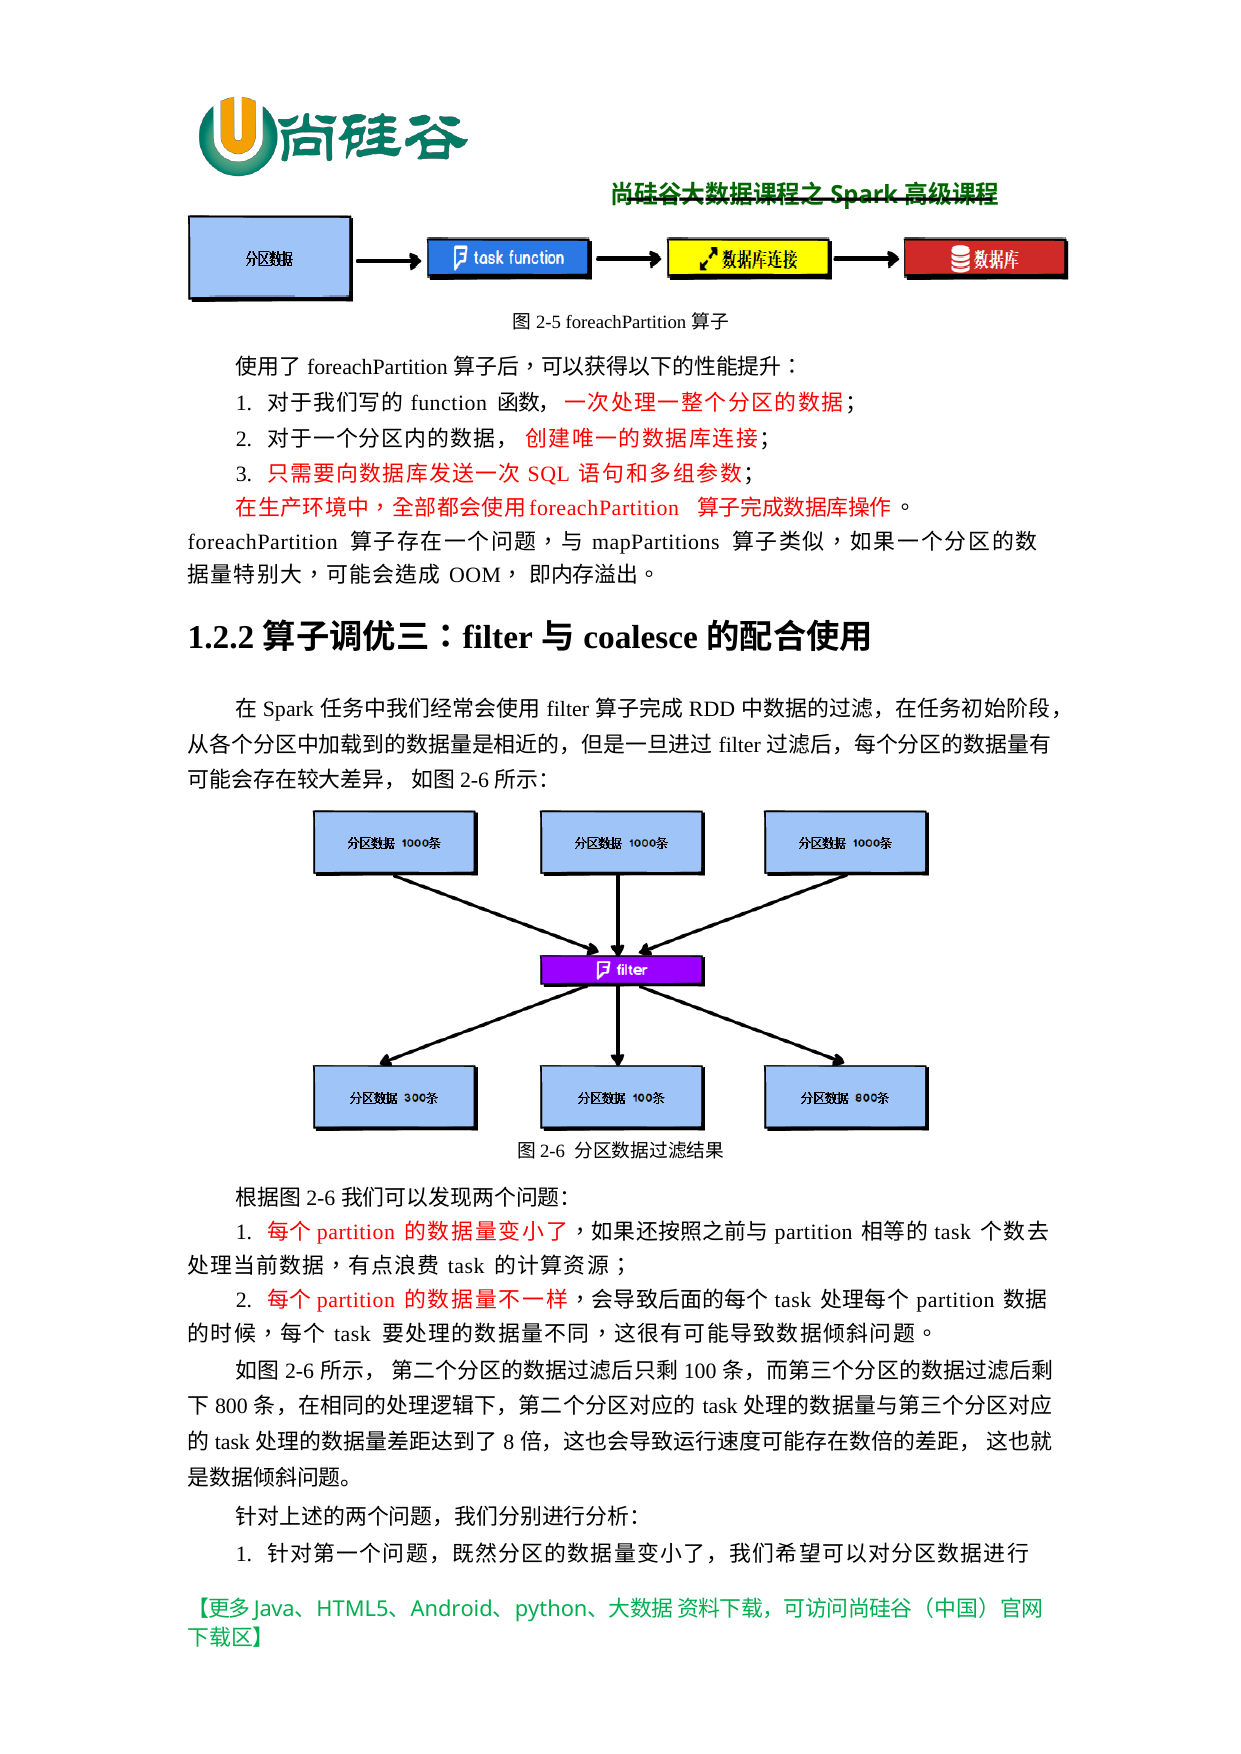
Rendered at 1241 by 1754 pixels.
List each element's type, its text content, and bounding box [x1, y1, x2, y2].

text 在 Spark 任务中我们经常会使用 filter 算子完成 RDD 中数据的过滤，在任务初始阶段，从各个分区中加载到的数据量是相近的，但是一旦进过 filter 过滤后，每个分区的数据量有可能会存在较大差异， 如图 2-6 所示： [187, 691, 1051, 794]
list 针对第一个问题，既然分区的数据量变小了，我们希望可以对分区数据进行 [187, 1536, 1073, 1568]
list 每个 partition 的数据量不一样，会导致后面的每个 task 处理每个 partition 数据的时候，每个 task 要处理的数据量不同，这很有可能导致数据倾斜问题。 [187, 1284, 1051, 1348]
list 每个 partition 的数据量变小了，如果还按照之前与 partition 相等的 task 个数去处理当前数据，有点浪费 task 的计算资源； [187, 1216, 1053, 1279]
picture [187, 88, 475, 184]
text foreachPartition 算子存在一个问题，与 mapPartitions 算子类似，如果一个分区的数据量特别大，可能会造成 OOM， 即内存溢出。 [187, 526, 1054, 589]
text 在 生 产 环 境 中 ， 全 部 都 会 使 用 foreachPartition 算 子 完 成 数 据 库 操 作 。 [236, 492, 1073, 522]
list 只需要向数据库发送一次 SQL 语句和多组参数； [236, 456, 1073, 488]
text 根据图 2-6 我们可以发现两个问题： [236, 1180, 1073, 1212]
subtitle 算子调优三：filter 与 coalesce 的配合使用 [187, 613, 1073, 658]
list 对于一个分区内的数据， 创建唯一的数据库连接； [236, 421, 1073, 452]
text 针对上述的两个问题，我们分别进行分析： [236, 1499, 1073, 1530]
picture [310, 807, 931, 1132]
text 使用了 foreachPartition 算子后，可以获得以下的性能提升： [236, 351, 1073, 381]
text 如图 2-6 所示， 第二个分区的数据过滤后只剩 100 条，而第三个分区的数据过滤后剩下 800 条，在相同的处理逻辑下，第二个分区对应的 task 处理的数据量与第三个分区对应的 task 处理的数据量差距达到了 8 倍，这也会导致运行速度可能存在数倍的差距， 这也就是数据倾斜问题。 [187, 1353, 1054, 1492]
text 图 2-5 foreachPartition 算子 [215, 308, 1025, 334]
list 对于我们写的 function 函数， 一次处理一整个分区的数据； [236, 385, 1073, 417]
picture [187, 210, 1069, 306]
